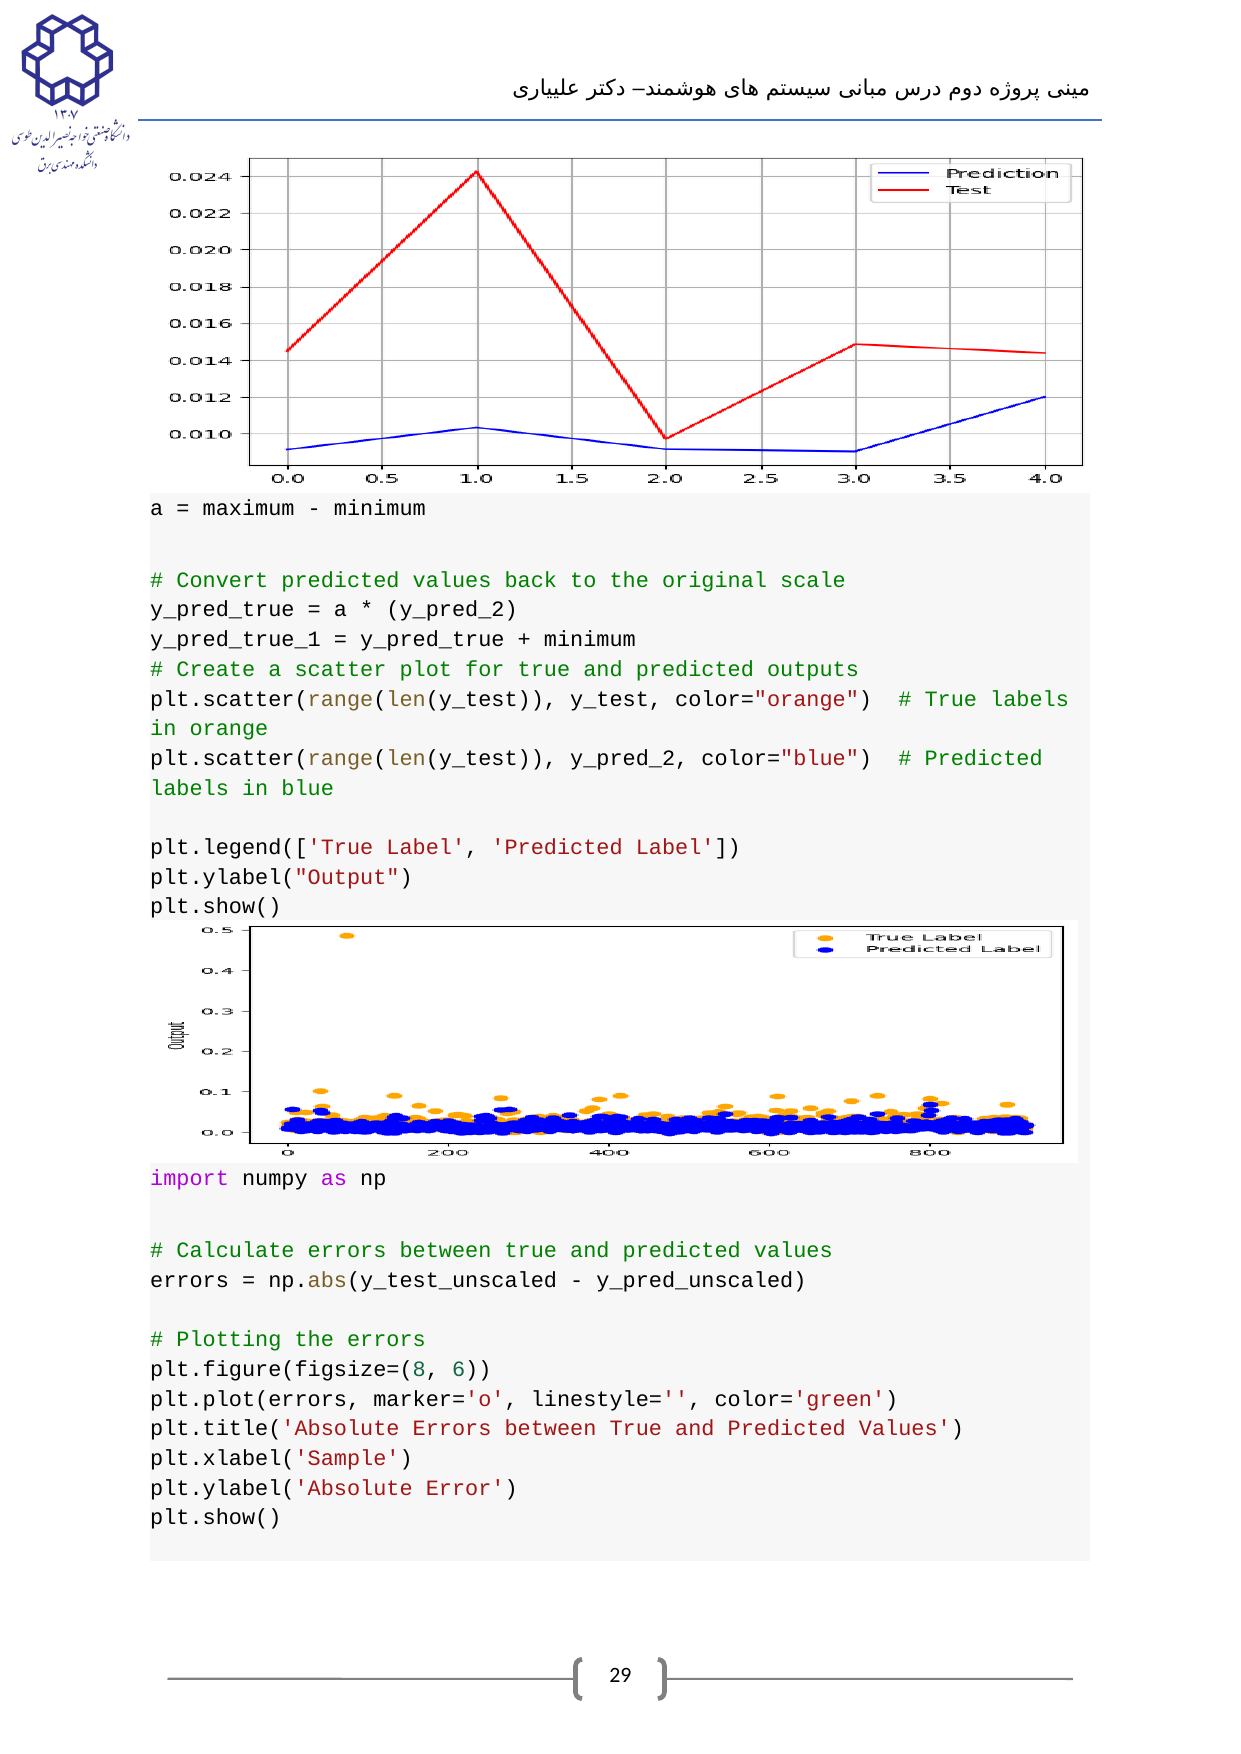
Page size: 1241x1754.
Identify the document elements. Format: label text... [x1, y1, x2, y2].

text plt.xlabel('Sample') [150, 1442, 1090, 1472]
text plt.figure(figsize=(8, 6)) [150, 1353, 1090, 1383]
text plt.plot(errors, marker='o', linestyle='', color='green') [150, 1383, 1090, 1412]
text plt.scatter(range(len(y_test)), y_test, color="orange") # True labels in orange [150, 683, 1090, 742]
text # Calculate errors between true and predicted values [150, 1234, 1090, 1264]
text plt.show() [150, 1502, 1090, 1531]
text # Plotting the errors [150, 1323, 1090, 1353]
text y_pred_true = a * (y_pred_2) [150, 594, 1090, 623]
text errors = np.abs(y_test_unscaled - y_pred_unscaled) [150, 1264, 1090, 1294]
text plt.ylabel('Absolute Error') [150, 1472, 1090, 1502]
text # Convert predicted values back to the original scale [150, 564, 1090, 594]
picture [150, 150, 1099, 493]
text # Create a scatter plot for true and predicted outputs [150, 653, 1090, 683]
text plt.show() [150, 891, 1090, 920]
text plt.scatter(range(len(y_test)), y_pred_2, color="blue") # Predicted labels in blue [150, 742, 1090, 802]
text plt.title('Absolute Errors between True and Predicted Values') [150, 1412, 1090, 1442]
picture [0, 2, 141, 181]
picture [150, 920, 1079, 1163]
text plt.ylabel("Output") [150, 861, 1090, 891]
text a = maximum - minimum [150, 493, 1090, 522]
text plt.legend(['True Label', 'Predicted Label']) [150, 831, 1090, 861]
text y_pred_true_1 = y_pred_true + minimum [150, 623, 1090, 653]
